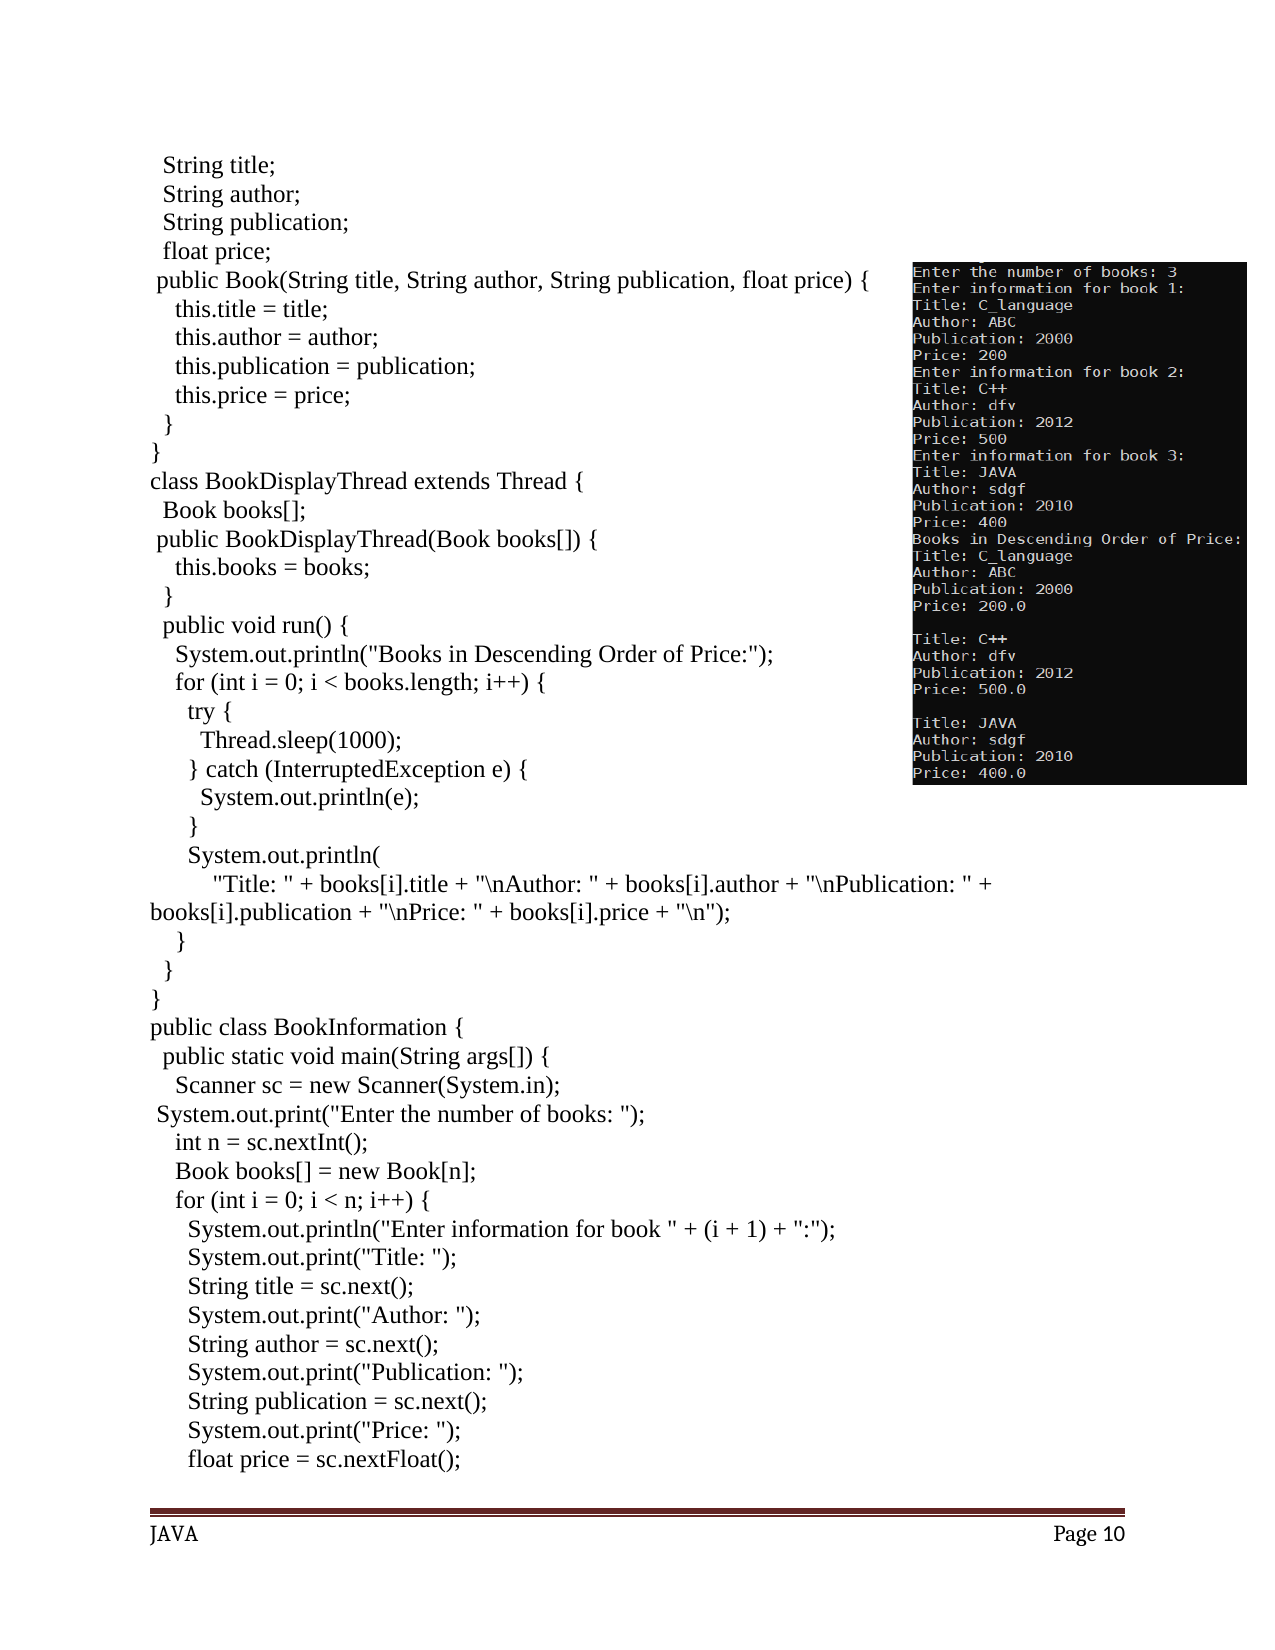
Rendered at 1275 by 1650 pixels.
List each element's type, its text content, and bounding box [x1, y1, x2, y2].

text System.out.print("Enter the number of books: "); [150, 1099, 1125, 1127]
text } [150, 955, 1125, 984]
text } [150, 926, 1125, 955]
picture [912, 262, 1247, 785]
text System.out.print("Title: "); [150, 1242, 1125, 1271]
text try { [150, 696, 912, 725]
text for (int i = 0; i < books.length; i++) { [150, 667, 912, 696]
text } [150, 811, 1125, 840]
text System.out.print("Price: "); [150, 1415, 1125, 1444]
text class BookDisplayThread extends Thread { [150, 466, 912, 495]
text Book books[]; [150, 495, 912, 524]
text String title = sc.next(); [150, 1271, 1125, 1300]
text Scanner sc = new Scanner(System.in); [150, 1070, 1125, 1099]
text } [150, 581, 912, 610]
text System.out.println("Enter information for book " + (i + 1) + ":"); [150, 1214, 1125, 1242]
text String publication = sc.next(); [150, 1386, 1125, 1415]
text public BookDisplayThread(Book books[]) { [150, 524, 912, 552]
text float price; [150, 236, 1125, 265]
text public class BookInformation { [150, 1012, 1125, 1041]
text } [150, 984, 1125, 1012]
text String publication; [150, 207, 1125, 236]
text System.out.println( [150, 840, 1125, 869]
text this.title = title; [150, 294, 912, 322]
text float price = sc.nextFloat(); [150, 1444, 1125, 1472]
text Book books[] = new Book[n]; [150, 1156, 1125, 1185]
text } [150, 409, 912, 437]
text this.books = books; [150, 552, 912, 581]
text System.out.println(e); [150, 782, 1125, 811]
text public static void main(String args[]) { [150, 1041, 1125, 1070]
text System.out.print("Author: "); [150, 1300, 1125, 1329]
text for (int i = 0; i < n; i++) { [150, 1185, 1125, 1214]
text public Book(String title, String author, String publication, float price) { [150, 265, 912, 294]
text int n = sc.nextInt(); [150, 1127, 1125, 1156]
text this.publication = publication; [150, 351, 912, 380]
text String author; [150, 179, 1125, 207]
text } [150, 437, 912, 466]
text "Title: " + books[i].title + "\nAuthor: " + books[i].author + "\nPublication: " + books[i].publication + "\nPrice: " + books[i].price + "\n"); [150, 869, 1125, 926]
text Thread.sleep(1000); [150, 725, 912, 754]
text String title; [150, 150, 1125, 179]
text System.out.println("Books in Descending Order of Price:"); [150, 639, 912, 667]
text } catch (InterruptedException e) { [150, 754, 912, 782]
text System.out.print("Publication: "); [150, 1357, 1125, 1386]
text this.price = price; [150, 380, 912, 409]
text public void run() { [150, 610, 912, 639]
text this.author = author; [150, 322, 912, 351]
text String author = sc.next(); [150, 1329, 1125, 1357]
